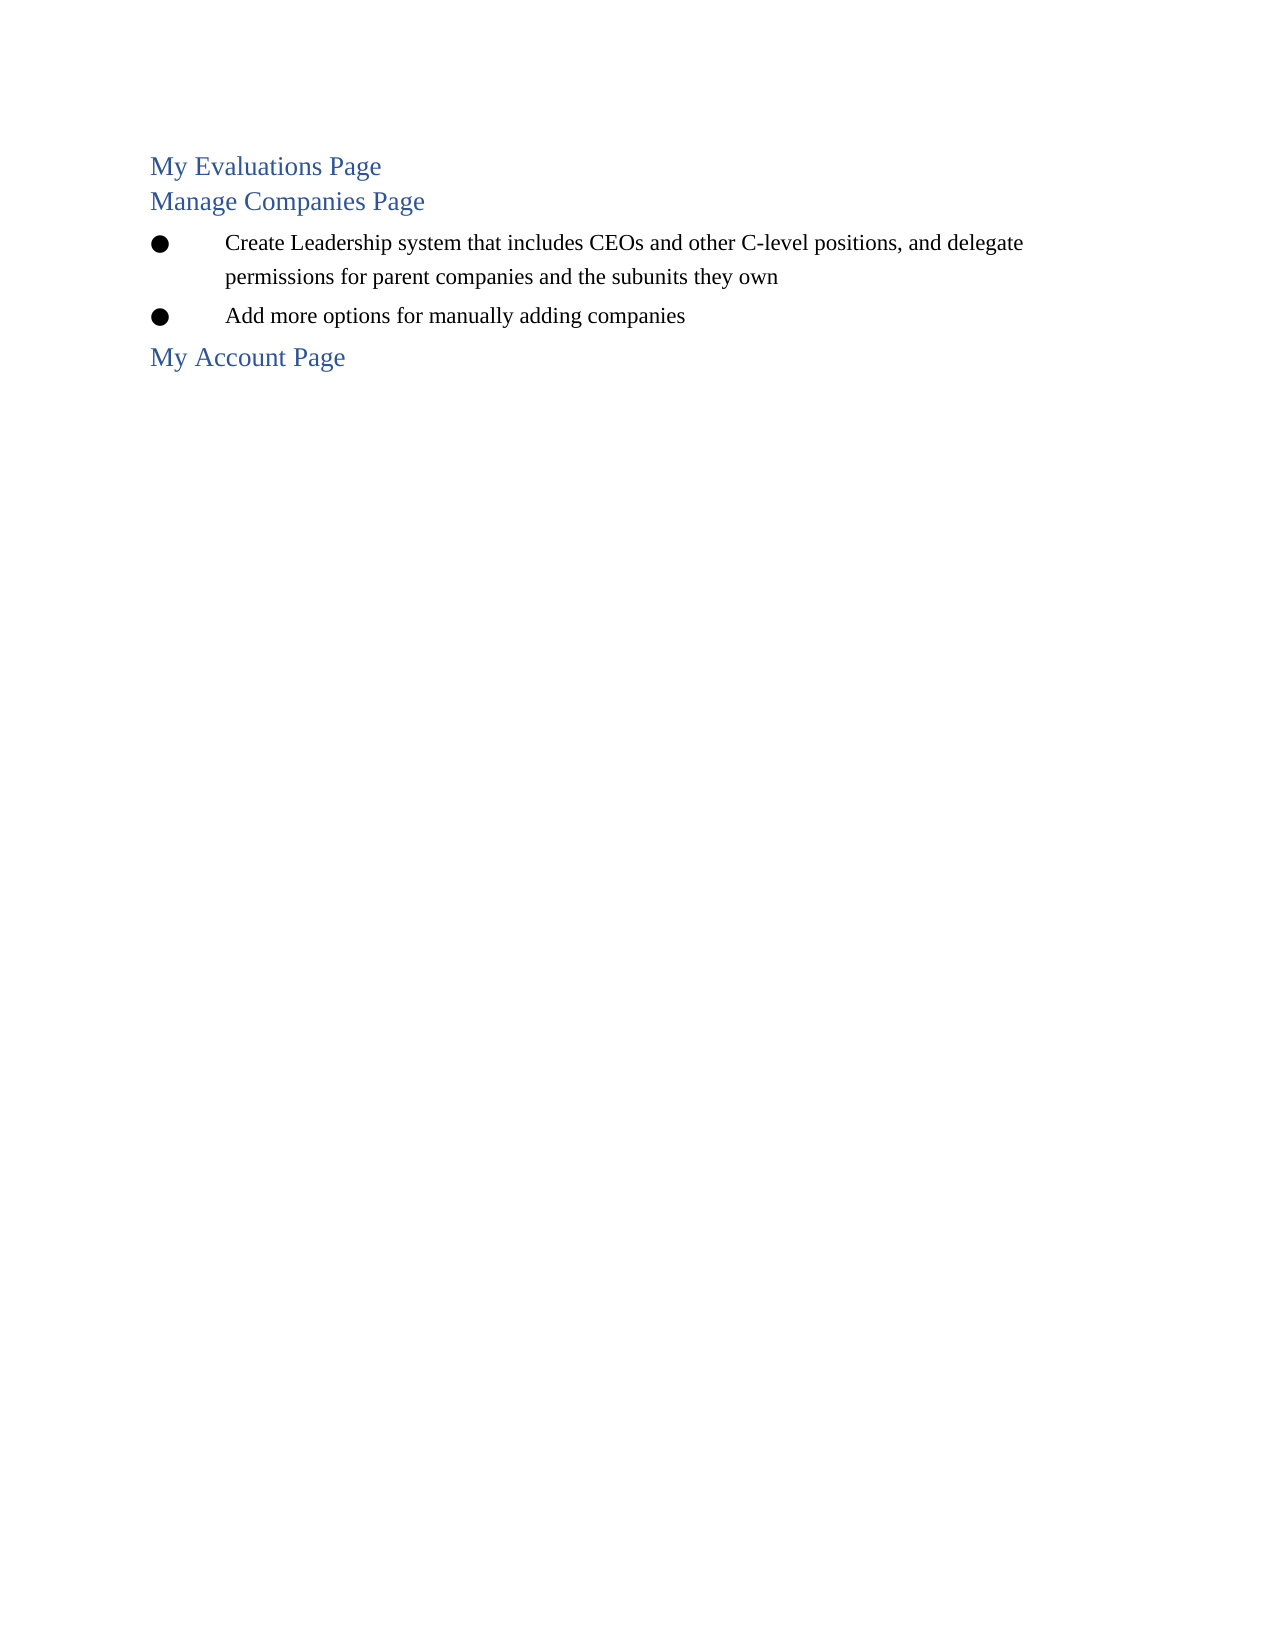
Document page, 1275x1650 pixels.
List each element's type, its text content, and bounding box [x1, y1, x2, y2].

subtitle Manage Companies Page [150, 185, 1125, 216]
subtitle My Account Page [150, 341, 1125, 372]
list Create Leadership system that includes CEOs and other C-level positions, and delegate permissions for parent companies and the subunits they own [150, 216, 1125, 290]
subtitle My Evaluations Page [150, 150, 1125, 181]
list Add more options for manually adding companies [150, 290, 1125, 337]
